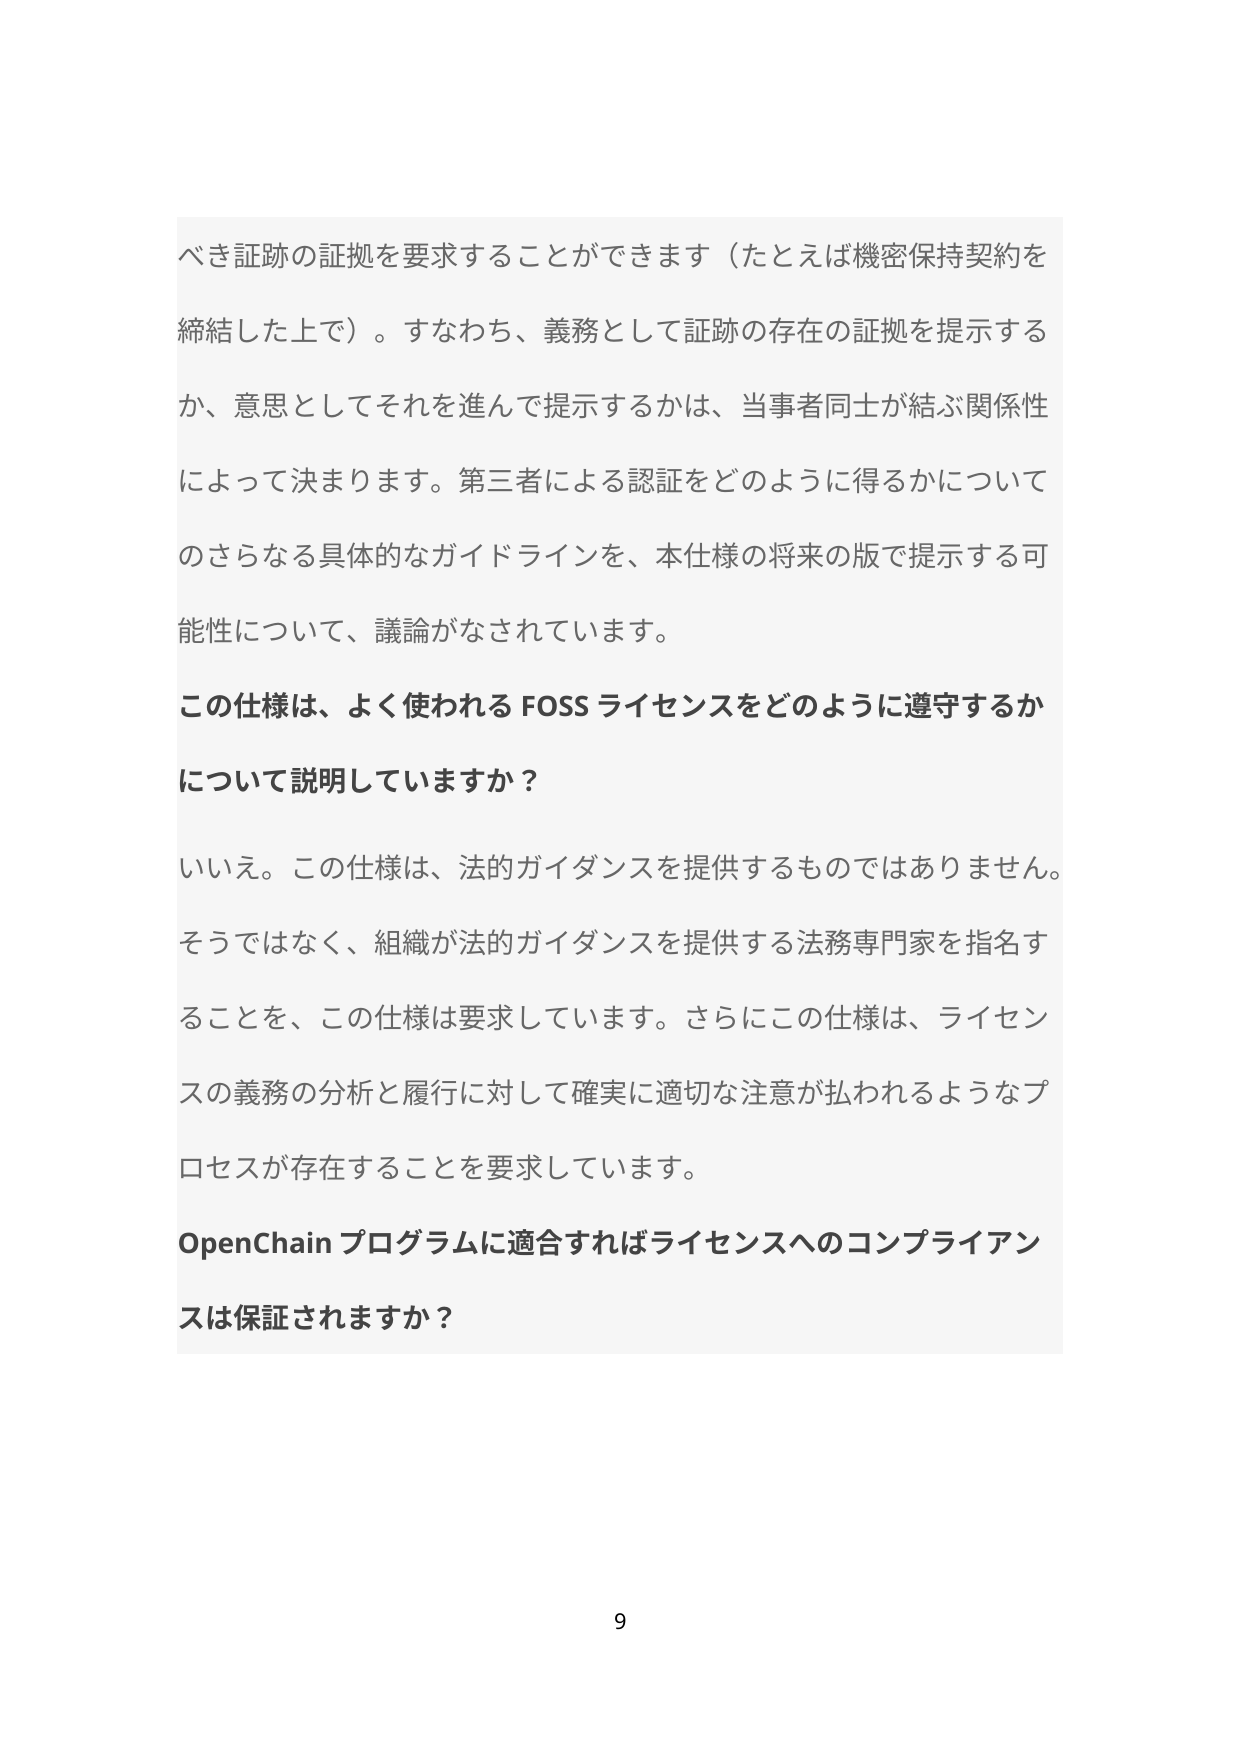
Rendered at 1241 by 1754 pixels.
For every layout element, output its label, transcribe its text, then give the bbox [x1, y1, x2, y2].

text いいえ。この仕様は、法的ガイダンスを提供するものではありません。そうではなく、組織が法的ガイダンスを提供する法務専門家を指名することを、この仕様は要求しています。さらにこの仕様は、ライセンスの義務の分析と履行に対して確実に適切な注意が払われるようなプロセスが存在することを要求しています。 [177, 829, 1063, 1204]
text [177, 217, 1063, 667]
text この仕様は、よく使われるFOSSライセンスをどのように遵守するかについて説明していますか？ [177, 667, 1063, 817]
text OpenChainプログラムに適合すればライセンスへのコンプライアンスは保証されますか？ [177, 1204, 1063, 1354]
